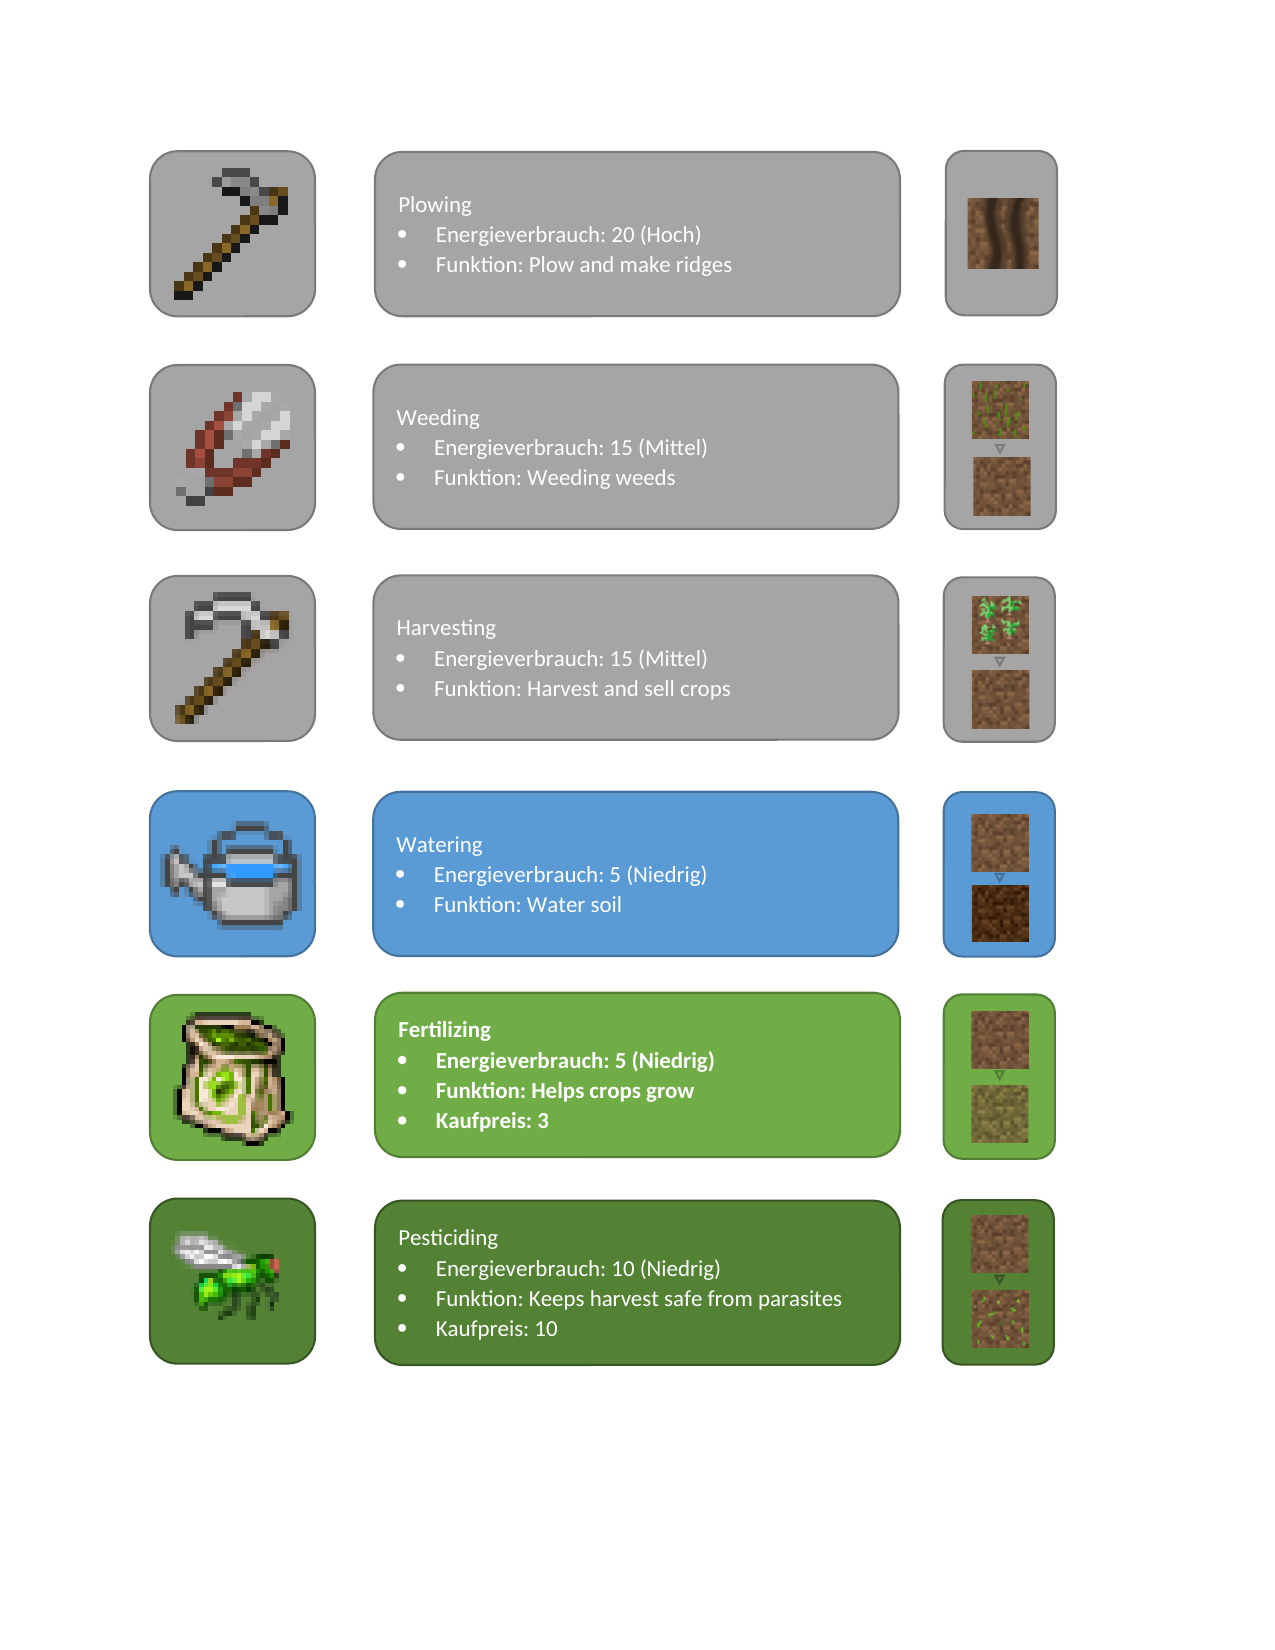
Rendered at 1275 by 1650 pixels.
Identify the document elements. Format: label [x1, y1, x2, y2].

picture [971, 596, 1029, 654]
picture [971, 814, 1029, 872]
picture [971, 670, 1030, 729]
picture [971, 381, 1029, 439]
picture [156, 159, 307, 310]
picture [971, 885, 1029, 942]
picture [967, 198, 1039, 269]
picture [158, 375, 309, 525]
picture [156, 798, 307, 949]
picture [973, 457, 1031, 516]
picture [970, 1215, 1029, 1273]
picture [157, 1203, 308, 1354]
picture [971, 1011, 1029, 1069]
picture [165, 1008, 303, 1146]
picture [971, 1085, 1029, 1143]
picture [971, 1290, 1029, 1348]
picture [157, 583, 308, 734]
